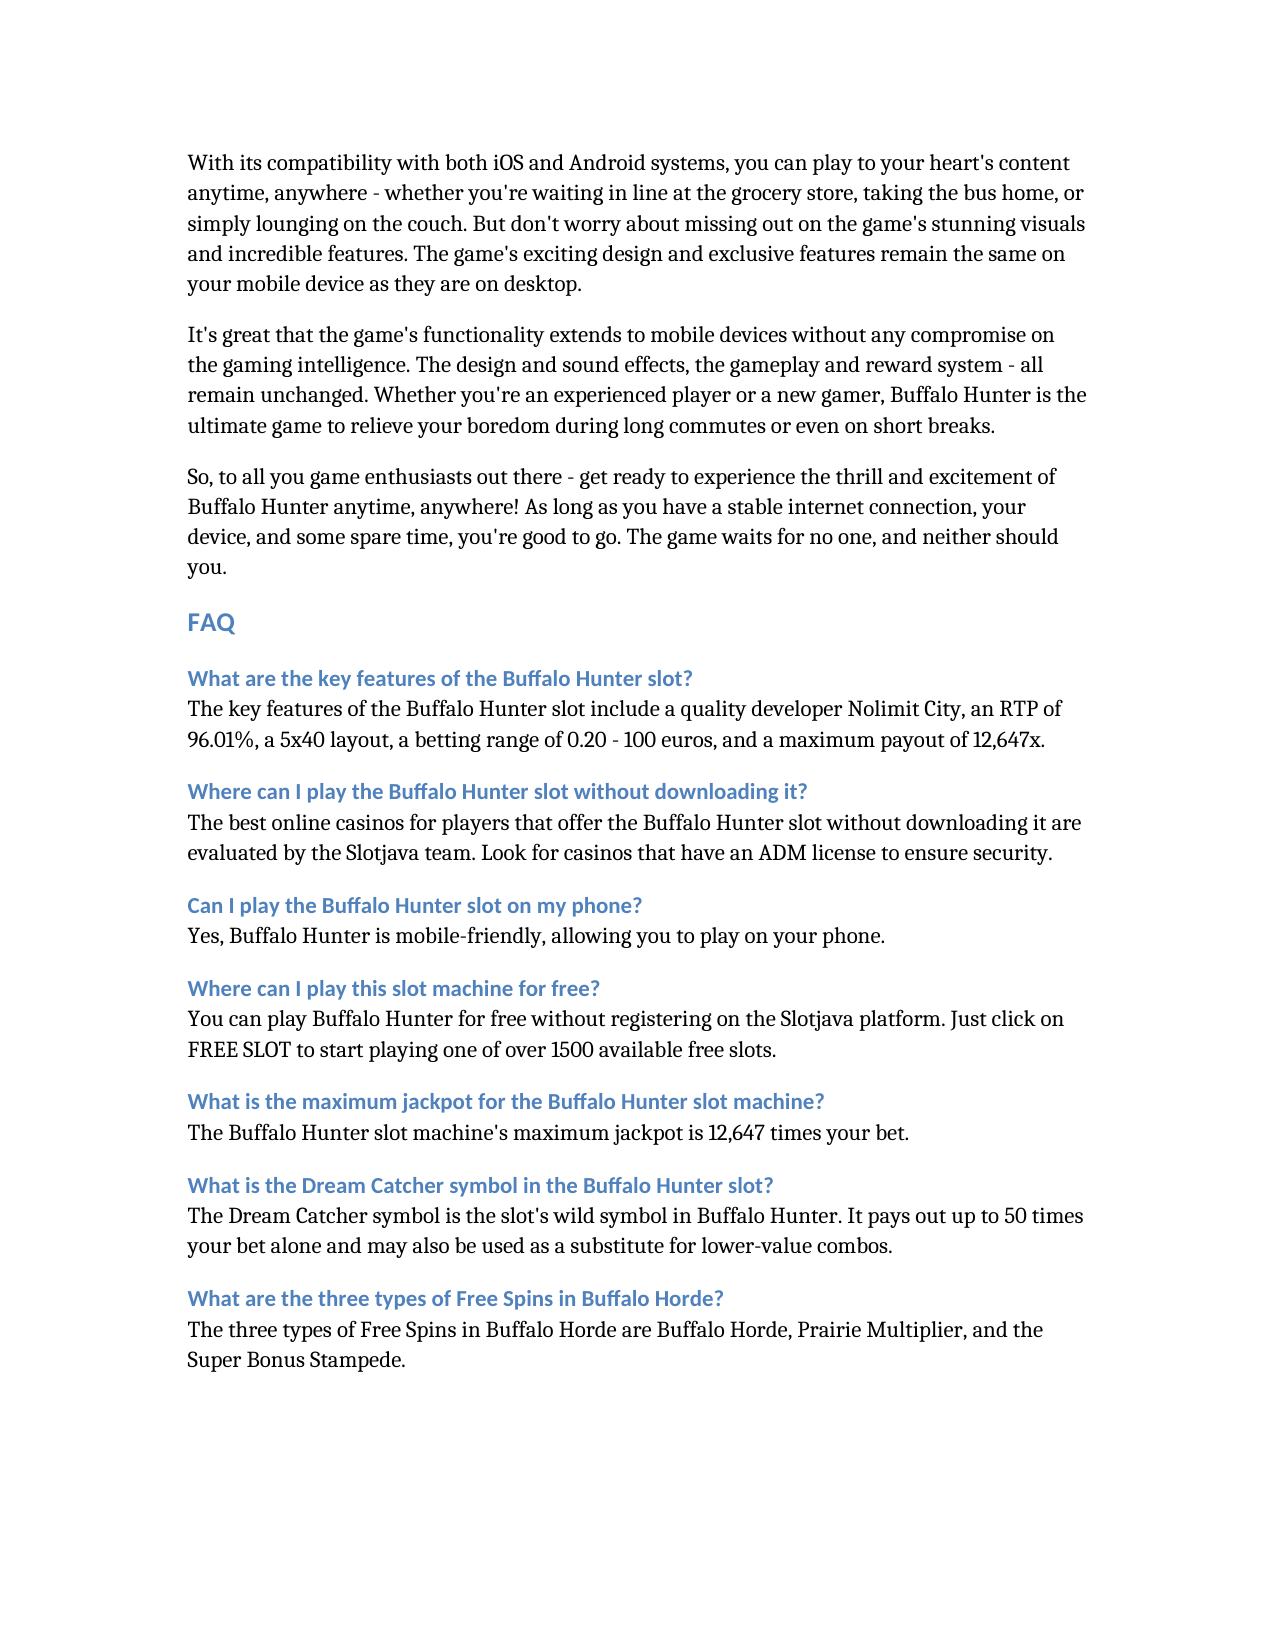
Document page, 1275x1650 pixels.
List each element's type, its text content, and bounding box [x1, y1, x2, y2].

subtitle What is the maximum jackpot for the Buffalo Hunter slot machine? [187, 1087, 1087, 1116]
text The Dream Catcher symbol is the slot's wild symbol in Buffalo Hunter. It pays out up to 50 times your bet alone and may also be used as a substitute for lower-value combos. [187, 1203, 1087, 1259]
text So, to all you game enthusiasts out there - get ready to experience the thrill and excitement of Buffalo Hunter anytime, anywhere! As long as you have a stable internet connection, your device, and some spare time, you're good to go. The game waits for no one, and neither should you. [187, 463, 1087, 581]
subtitle What are the key features of the Buffalo Hunter slot? [187, 664, 1087, 692]
subtitle Can I play the Buffalo Hunter slot on my phone? [187, 891, 1087, 919]
subtitle What are the three types of Free Spins in Buffalo Horde? [187, 1284, 1087, 1312]
text It's great that the game's functionality extends to mobile devices without any compromise on the gaming intelligence. The design and sound effects, the gameplay and reward system - all remain unchanged. Whether you're an experienced player or a new gamer, Buffalo Hunter is the ultimate game to relieve your boredom during long commutes or even on short breaks. [187, 322, 1087, 439]
text You can play Buffalo Hunter for free without registering on the Slotjava platform. Just click on FREE SLOT to start playing one of over 1500 available free slots. [187, 1006, 1087, 1063]
text The Buffalo Hunter slot machine's maximum jackpot is 12,647 times your bet. [187, 1120, 1087, 1146]
text The best online casinos for players that offer the Buffalo Hunter slot without downloading it are evaluated by the Slotjava team. Look for casinos that have an ADM license to ensure security. [187, 809, 1087, 866]
subtitle What is the Dream Catcher symbol in the Buffalo Hunter slot? [187, 1171, 1087, 1199]
subtitle FAQ [187, 605, 1087, 638]
text The three types of Free Spins in Buffalo Horde are Buffalo Horde, Prairie Multiplier, and the Super Bonus Stampede. [187, 1316, 1087, 1373]
subtitle Where can I play the Buffalo Hunter slot without downloading it? [187, 777, 1087, 805]
text With its compatibility with both iOS and Android systems, you can play to your heart's content anytime, anywhere - whether you're waiting in line at the grocery store, taking the bus home, or simply lounging on the couch. But don't worry about missing out on the game's stunning visuals and incredible features. The game's exciting design and exclusive features remain the same on your mobile device as they are on desktop. [187, 150, 1087, 297]
subtitle Where can I play this slot machine for free? [187, 974, 1087, 1002]
text Yes, Buffalo Hunter is mobile-friendly, allowing you to play on your phone. [187, 923, 1087, 949]
text The key features of the Buffalo Hunter slot include a quality developer Nolimit City, an RTP of 96.01%, a 5x40 layout, a betting range of 0.20 - 100 euros, and a maximum payout of 12,647x. [187, 696, 1087, 753]
